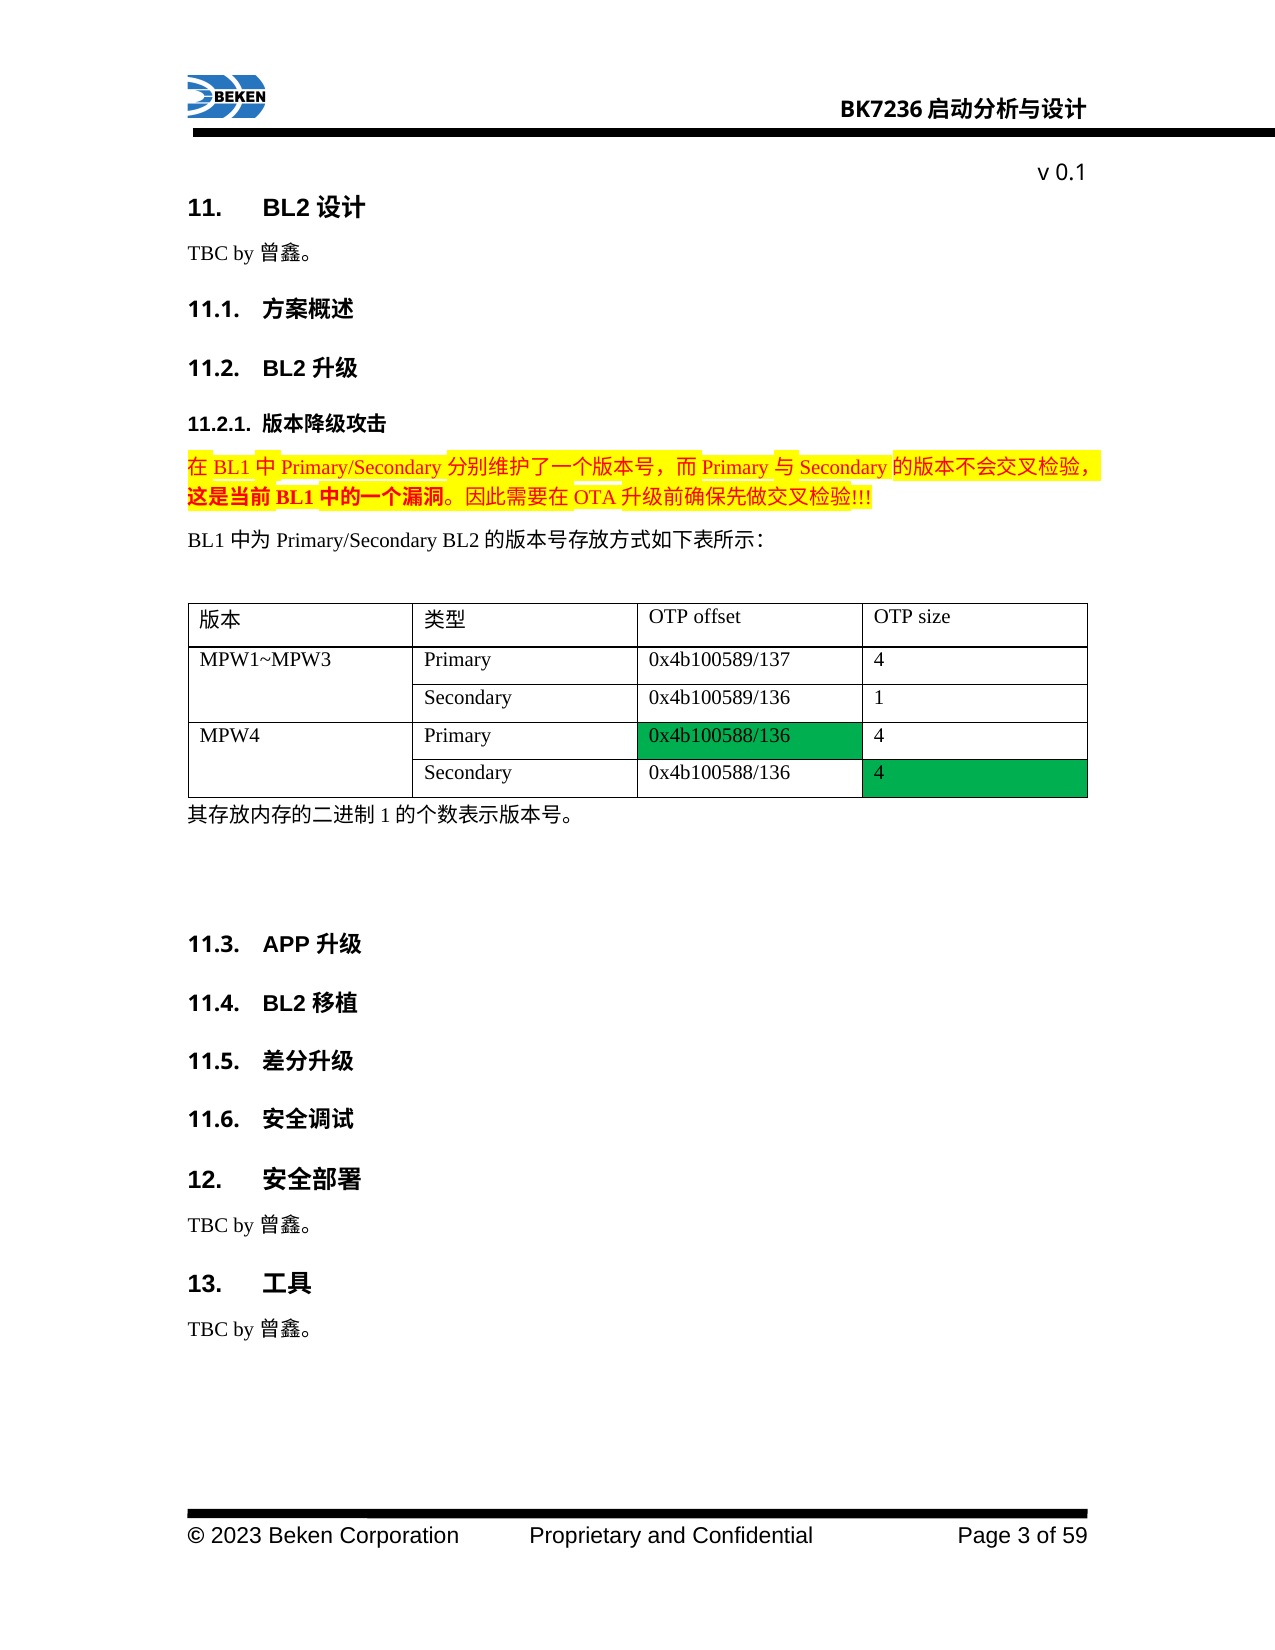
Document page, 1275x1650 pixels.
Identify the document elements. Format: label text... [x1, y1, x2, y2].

subtitle BL2 设计 [187, 187, 1087, 223]
subtitle 差分升级 [187, 1043, 1087, 1076]
table_header OTP size [863, 604, 1087, 646]
table_cell 0x4b100588/136 [638, 760, 862, 797]
table_cell Primary [413, 723, 637, 759]
text TBC by 曾鑫。 [187, 236, 1087, 266]
subtitle 安全部署 [187, 1159, 1087, 1196]
table_cell 0x4b100589/136 [638, 685, 862, 722]
table_cell 4 [863, 760, 1087, 797]
text 其存放内存的二进制 1 的个数表示版本号。 [187, 798, 1087, 828]
text TBC by 曾鑫。 [187, 1208, 1087, 1238]
table_cell 4 [863, 723, 1087, 759]
table_cell MPW4 [189, 723, 412, 797]
text BL1 中为 Primary/Secondary BL2 的版本号存放方式如下表所示： [187, 523, 1087, 553]
subtitle BL2 移植 [187, 984, 1087, 1018]
table_header OTP offset [638, 604, 862, 646]
subtitle 方案概述 [187, 291, 1087, 324]
text 在 BL1 中 Primary/Secondary 分别维护了一个版本号，而 Primary 与 Secondary 的版本不会交叉检验，这是当前 BL1 中的一个漏洞。因此需要在 OTA 升级前确保先做交叉检验!!! [799, 450, 1087, 511]
subtitle APP 升级 [187, 926, 1087, 959]
table_cell 0x4b100589/137 [638, 648, 862, 684]
table_cell 1 [863, 685, 1087, 722]
table_cell Secondary [413, 760, 637, 797]
subtitle 版本降级攻击 [187, 408, 1087, 438]
text TBC by 曾鑫。 [187, 1312, 1087, 1342]
table_cell MPW1~MPW3 [189, 648, 412, 722]
table_cell Secondary [413, 685, 637, 722]
table_cell 0x4b100588/136 [638, 723, 862, 759]
table_header 类型 [413, 604, 637, 646]
subtitle 安全调试 [187, 1101, 1087, 1134]
table_cell Primary [413, 648, 637, 684]
picture [187, 75, 266, 118]
table_header 版本 [189, 604, 412, 646]
table_cell 4 [863, 648, 1087, 684]
subtitle BL2 升级 [187, 349, 1087, 383]
subtitle 工具 [187, 1263, 1087, 1300]
